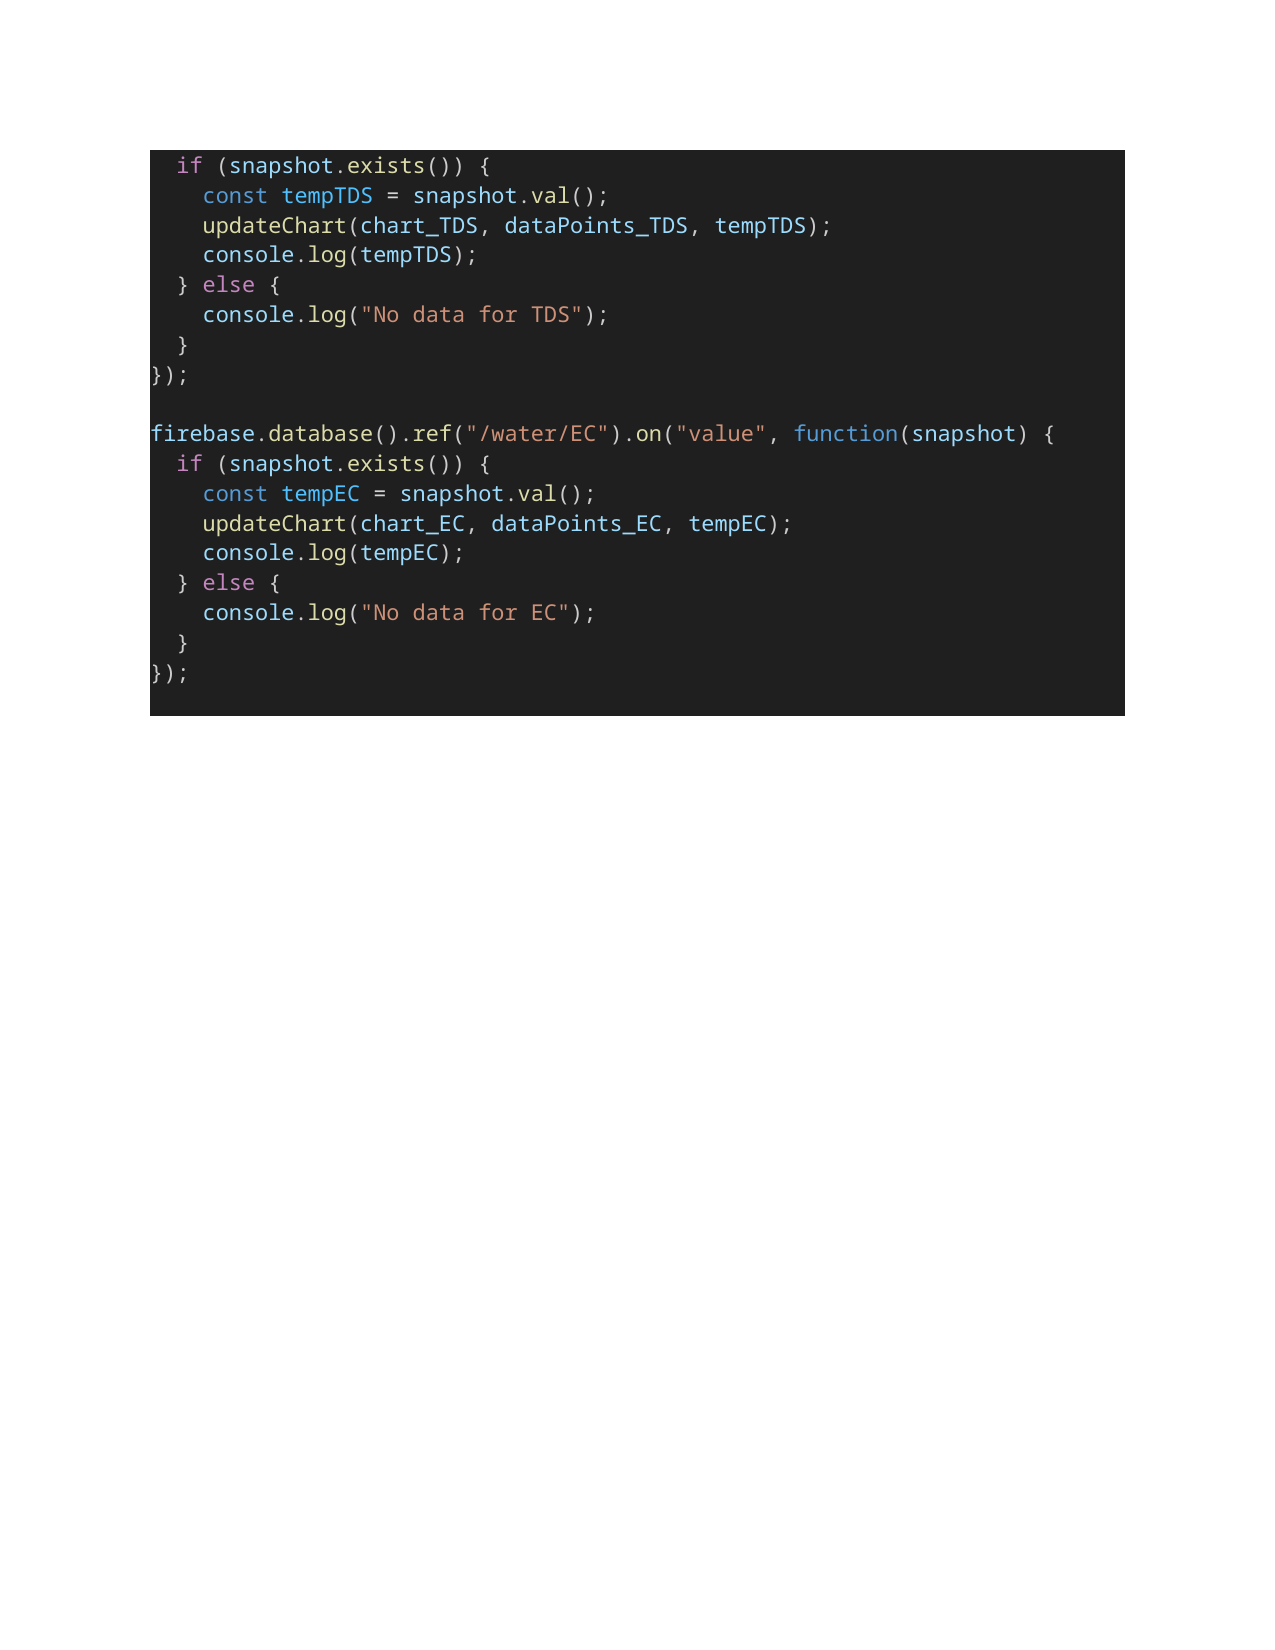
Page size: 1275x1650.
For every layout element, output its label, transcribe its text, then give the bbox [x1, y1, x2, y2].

text }); [150, 656, 1125, 686]
text } else { [150, 567, 1125, 597]
text if (snapshot.exists()) { [150, 150, 1125, 180]
text updateChart(chart_EC, dataPoints_EC, tempEC); [150, 507, 1125, 537]
text console.log("No data for TDS"); [150, 299, 1125, 329]
text updateChart(chart_TDS, dataPoints_TDS, tempTDS); [150, 209, 1125, 239]
text firebase.database().ref("/water/EC").on("value", function(snapshot) { [150, 418, 1125, 448]
text if (snapshot.exists()) { [150, 448, 1125, 478]
text const tempTDS = snapshot.val(); [150, 180, 1125, 209]
text console.log(tempTDS); [150, 239, 1125, 269]
text } else { [150, 269, 1125, 299]
text console.log(tempEC); [150, 537, 1125, 567]
text }); [150, 358, 1125, 388]
text } [150, 329, 1125, 358]
text const tempEC = snapshot.val(); [150, 478, 1125, 507]
text } [150, 627, 1125, 656]
text console.log("No data for EC"); [150, 597, 1125, 627]
